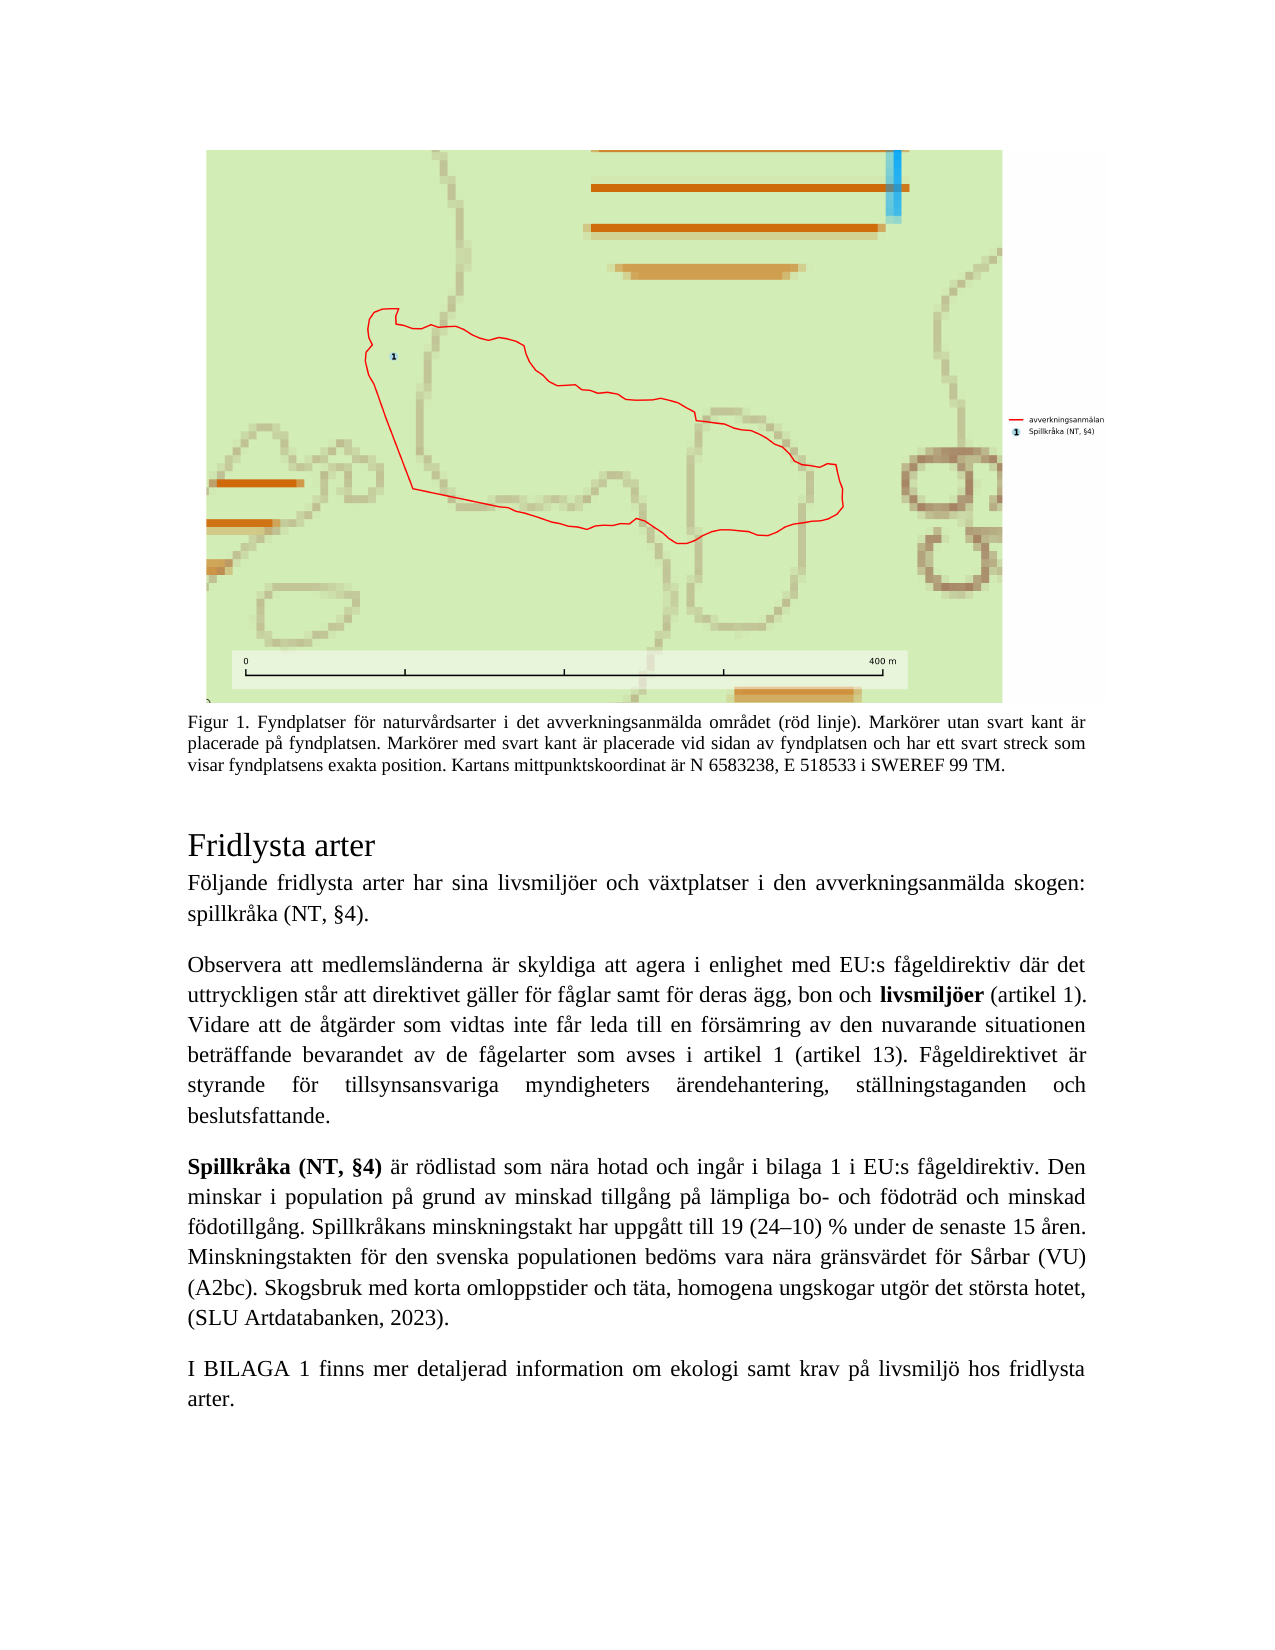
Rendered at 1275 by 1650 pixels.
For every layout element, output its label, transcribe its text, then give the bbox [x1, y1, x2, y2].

text Följande fridlysta arter har sina livsmiljöer och växtplatser i den avverkningsanmälda skogen: spillkråka (NT, §4). [187, 869, 1087, 926]
text Figur 1. Fyndplatser för naturvårdsarter i det avverkningsanmälda området (röd linje). Markörer utan svart kant är placerade på fyndplatsen. Markörer med svart kant är placerade vid sidan av fyndplatsen och har ett svart streck som visar fyndplatsens exakta position. Kartans mittpunktskoordinat är N 6583238, E 518533 i SWEREF 99 TM. [187, 711, 1087, 775]
subtitle Fridlysta arter [187, 825, 1087, 864]
text Observera att medlemsländerna är skyldiga att agera i enlighet med EU:s fågeldirektiv där det uttryckligen står att direktivet gäller för fåglar samt för deras ägg, bon och livsmiljöer (artikel 1). Vidare att de åtgärder som vidtas inte får leda till en försämring av den nuvarande situationen beträffande bevarandet av de fågelarter som avses i artikel 1 (artikel 13). Fågeldirektivet är styrande för tillsynsansvariga myndigheters ärendehantering, ställningstaganden och beslutsfattande. [187, 951, 1087, 1128]
picture [206, 150, 1107, 703]
text I BILAGA 1 finns mer detaljerad information om ekologi samt krav på livsmiljö hos fridlysta arter. [187, 1355, 1087, 1411]
text Spillkråka (NT, §4) är rödlistad som nära hotad och ingår i bilaga 1 i EU:s fågeldirektiv. Den minskar i population på grund av minskad tillgång på lämpliga bo- och födoträd och minskad födotillgång. Spillkråkans minskningstakt har uppgått till 19 (24–10) % under de senaste 15 åren. Minskningstakten för den svenska populationen bedöms vara nära gränsvärdet för Sårbar (VU) (A2bc). Skogsbruk med korta omloppstider och täta, homogena ungskogar utgör det största hotet, (SLU Artdatabanken, 2023). [187, 1153, 1087, 1330]
